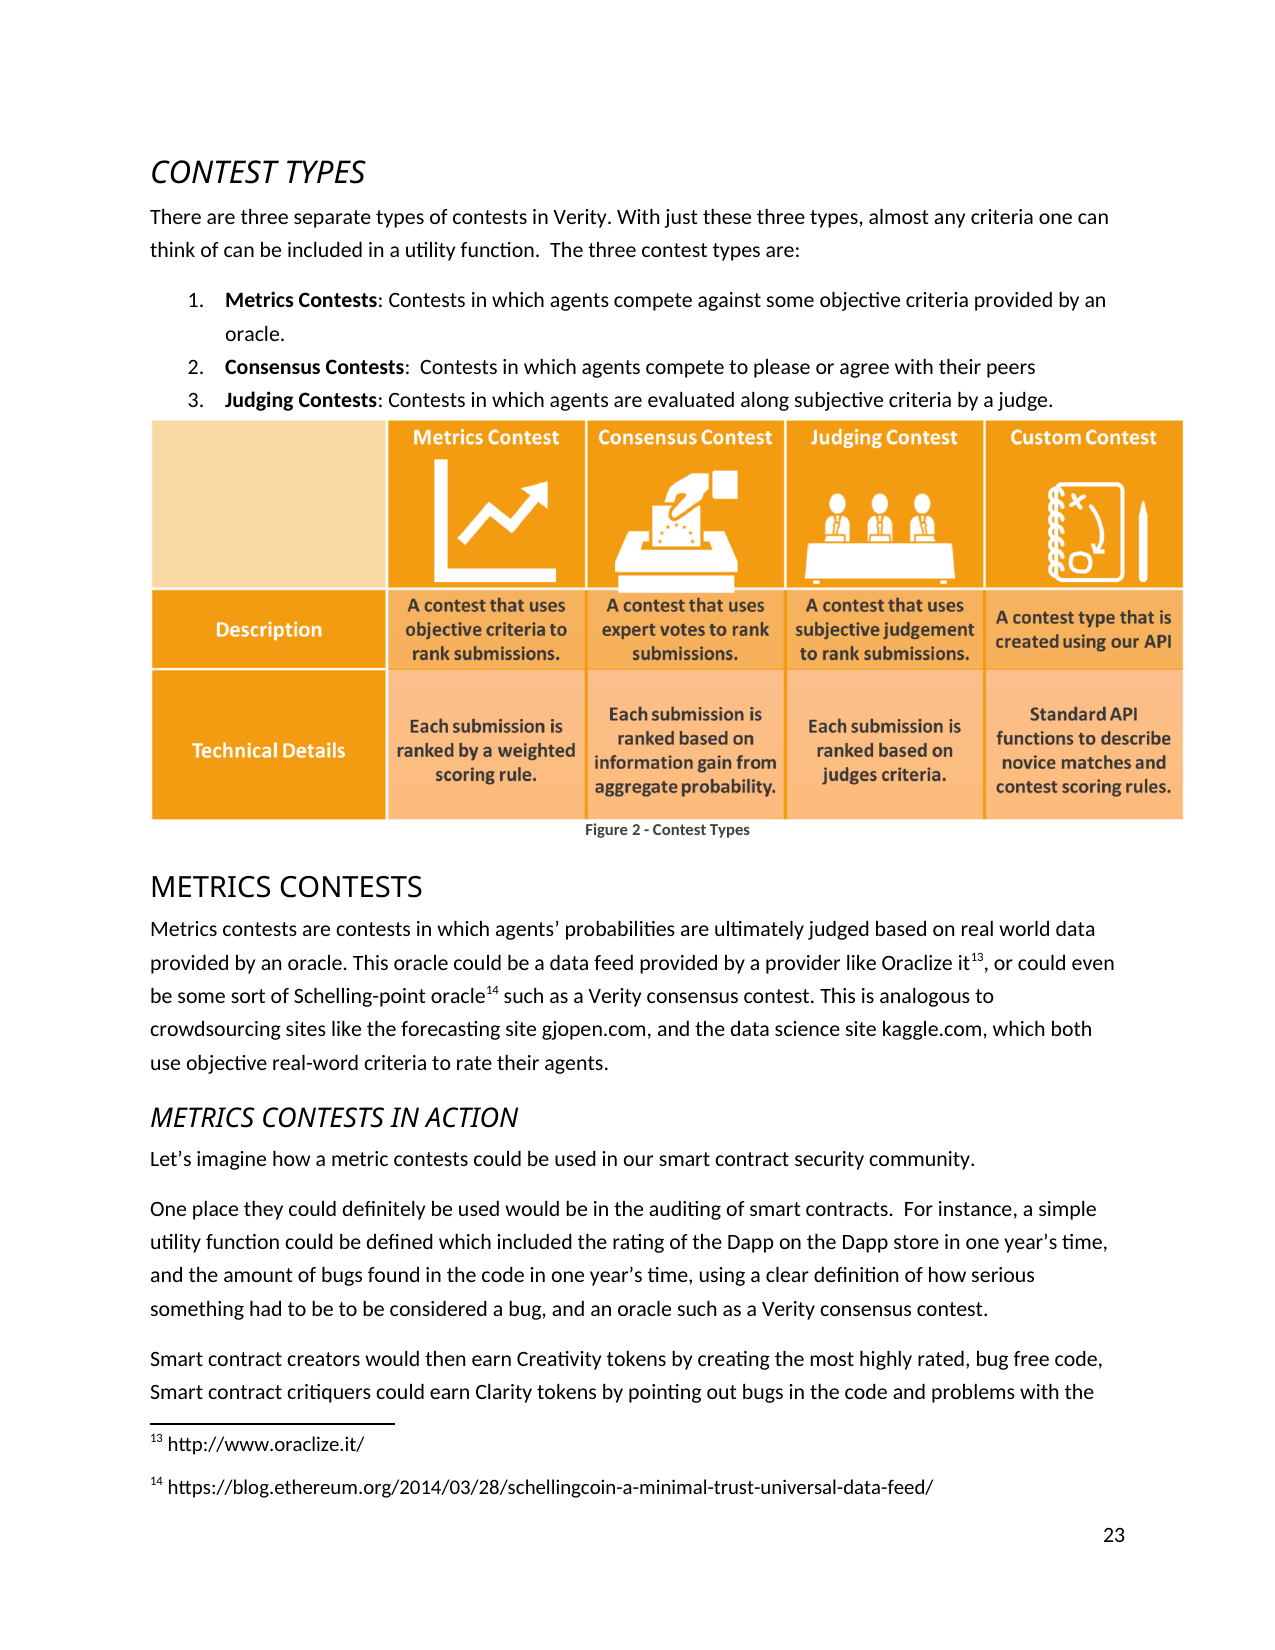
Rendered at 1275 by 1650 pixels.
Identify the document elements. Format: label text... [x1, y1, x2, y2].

picture [150, 416, 1185, 819]
list Metrics Contests: Contests in which agents compete against some objective criteria provided by an oracle. [187, 287, 1125, 347]
list Consensus Contests: Contests in which agents compete to please or agree with their peers [187, 353, 1125, 380]
text Metrics contests are contests in which agents’ probabilities are ultimately judged based on real world data provided by an oracle. This oracle could be a data feed provided by a provider like Oraclize it, or could even be some sort of Schelling-point oracle such as a Verity consensus contest. This is analogous to crowdsourcing sites like the forecasting site gjopen.com, and the data science site kaggle.com, which both use objective real-word criteria to rate their agents. [150, 916, 1125, 1076]
text Let’s imagine how a metric contests could be used in our smart contract security community. [150, 1145, 1125, 1172]
subtitle CONTEST TYPES [150, 150, 1125, 193]
list Judging Contests: Contests in which agents are evaluated along subjective criteria by a judge. [187, 387, 1125, 413]
subtitle METRICS CONTESTS [150, 840, 1125, 906]
text One place they could definitely be used would be in the auditing of smart contracts. For instance, a simple utility function could be defined which included the rating of the Dapp on the Dapp store in one year’s time, and the amount of bugs found in the code in one year’s time, using a clear definition of how serious something had to be to be considered a bug, and an oracle such as a Verity consensus contest. [150, 1195, 1125, 1322]
text There are three separate types of contests in Verity. With just these three types, almost any criteria one can think of can be included in a utility function. The three contest types are: [150, 203, 1125, 263]
subtitle METRICS CONTESTS IN ACTION [150, 1099, 1125, 1136]
